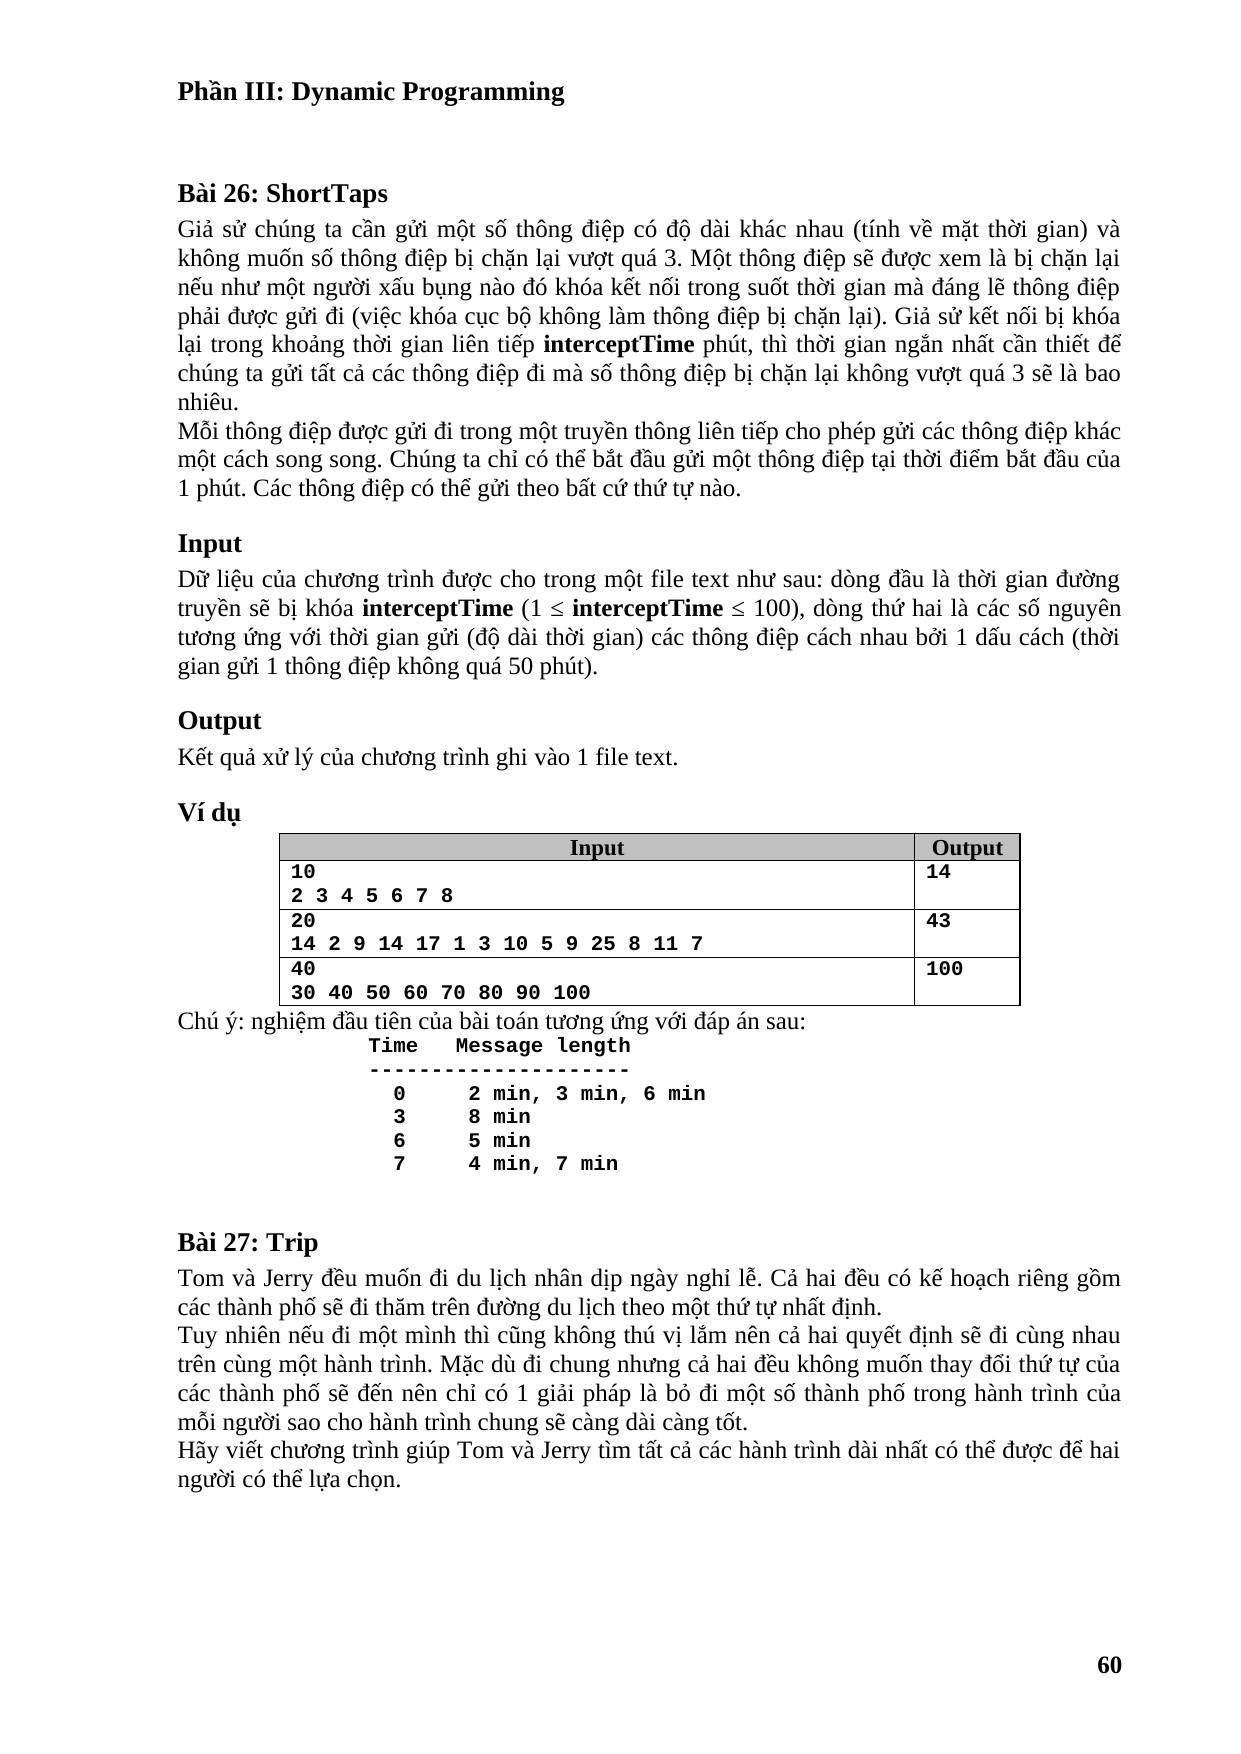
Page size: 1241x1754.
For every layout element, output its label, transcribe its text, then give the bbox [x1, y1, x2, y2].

text Hãy viết chương trình giúp Tom và Jerry tìm tất cả các hành trình dài nhất có thể được để hai người có thể lựa chọn. [177, 1436, 1122, 1493]
table_header Input [280, 834, 914, 860]
text Kết quả xử lý của chương trình ghi vào 1 file text. [177, 742, 1122, 771]
subtitle Ví dụ [177, 796, 1122, 827]
text 6 5 min [368, 1130, 1122, 1153]
subtitle Bài 26: ShortTaps [177, 177, 1122, 208]
table_cell 40 30 40 50 60 70 80 90 100 [280, 958, 914, 1005]
text --------------------- [368, 1059, 1122, 1082]
text Tuy nhiên nếu đi một mình thì cũng không thú vị lắm nên cả hai quyết định sẽ đi cùng nhau trên cùng một hành trình. Mặc dù đi chung nhưng cả hai đều không muốn thay đổi thứ tự của các thành phố sẽ đến nên chỉ có 1 giải pháp là bỏ đi một số thành phố trong hành trình của mỗi người sao cho hành trình chung sẽ càng dài càng tốt. [177, 1321, 1122, 1436]
table_cell 10 2 3 4 5 6 7 8 [280, 861, 914, 909]
text 3 8 min [368, 1106, 1122, 1130]
table_cell 20 14 2 9 14 17 1 3 10 5 9 25 8 11 7 [280, 910, 914, 957]
text Time Message length [368, 1035, 1122, 1059]
text Dữ liệu của chương trình được cho trong một file text như sau: dòng đầu là thời gian đường truyền sẽ bị khóa interceptTime (1 ≤ interceptTime ≤ 100), dòng thứ hai là các số nguyên tương ứng với thời gian gửi (độ dài thời gian) các thông điệp cách nhau bởi 1 dấu cách (thời gian gửi 1 thông điệp không quá 50 phút). [177, 564, 1122, 679]
text 7 4 min, 7 min [368, 1153, 1122, 1177]
table_cell 14 [915, 861, 1019, 909]
subtitle Output [177, 704, 1122, 736]
text Giả sử chúng ta cần gửi một số thông điệp có độ dài khác nhau (tính về mặt thời gian) và không muốn số thông điệp bị chặn lại vượt quá 3. Một thông điệp sẽ được xem là bị chặn lại nếu như một người xấu bụng nào đó khóa kết nối trong suốt thời gian mà đáng lẽ thông điệp phải được gửi đi (việc khóa cục bộ không làm thông điệp bị chặn lại). Giả sử kết nối bị khóa lại trong khoảng thời gian liên tiếp interceptTime phút, thì thời gian ngắn nhất cần thiết để chúng ta gửi tất cả các thông điệp đi mà số thông điệp bị chặn lại không vượt quá 3 sẽ là bao nhiêu. [177, 214, 1122, 416]
table_cell 100 [915, 958, 1019, 1005]
text 0 2 min, 3 min, 6 min [368, 1082, 1122, 1106]
text Tom và Jerry đều muốn đi du lịch nhân dịp ngày nghỉ lễ. Cả hai đều có kế hoạch riêng gồm các thành phố sẽ đi thăm trên đường du lịch theo một thứ tự nhất định. [177, 1263, 1122, 1321]
table_cell 43 [915, 910, 1019, 957]
text Chú ý: nghiệm đầu tiên của bài toán tương ứng với đáp án sau: [177, 1006, 1122, 1035]
text Mỗi thông điệp được gửi đi trong một truyền thông liên tiếp cho phép gửi các thông điệp khác một cách song song. Chúng ta chỉ có thể bắt đầu gửi một thông điệp tại thời điểm bắt đầu của 1 phút. Các thông điệp có thể gửi theo bất cứ thứ tự nào. [177, 416, 1122, 502]
subtitle Input [177, 527, 1122, 558]
table_header Output [915, 834, 1019, 860]
subtitle Bài 27: Trip [177, 1226, 1122, 1257]
